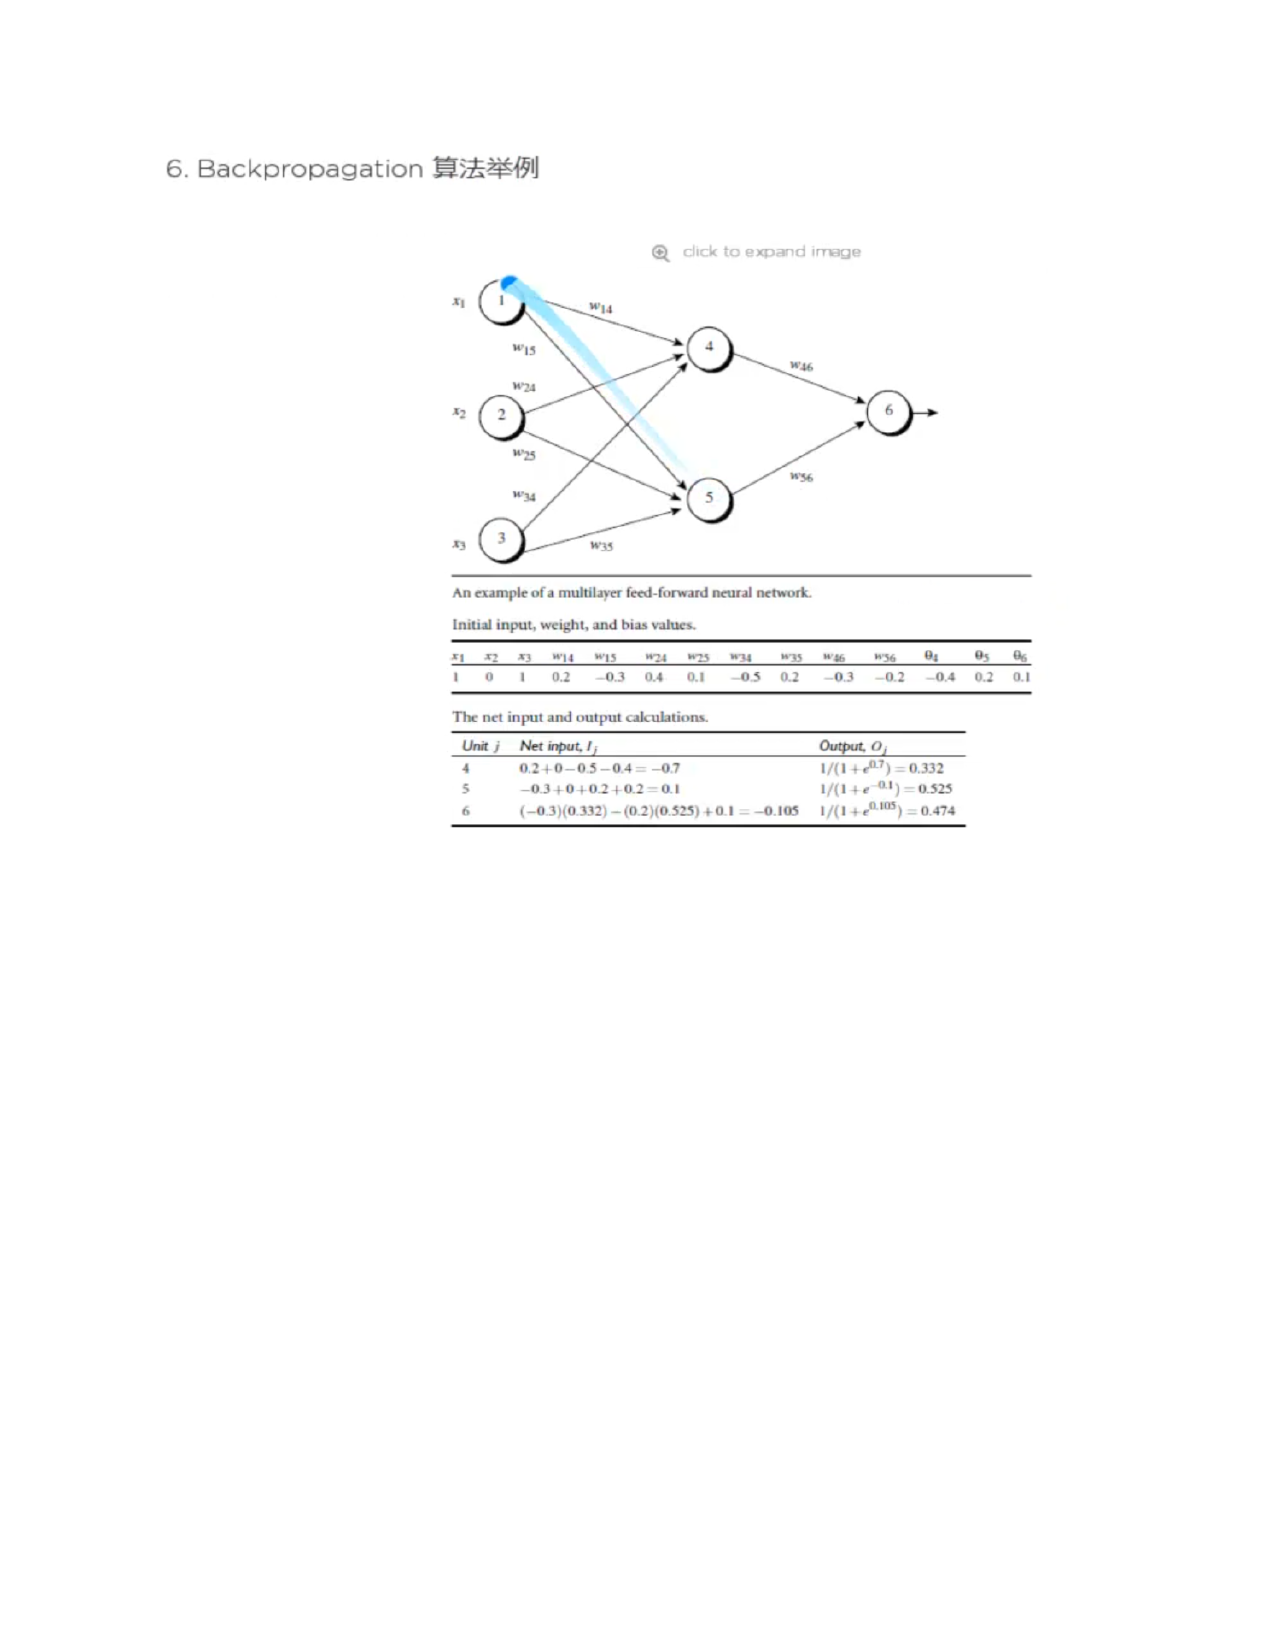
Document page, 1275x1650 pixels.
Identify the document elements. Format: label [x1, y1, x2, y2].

picture [150, 150, 1125, 839]
